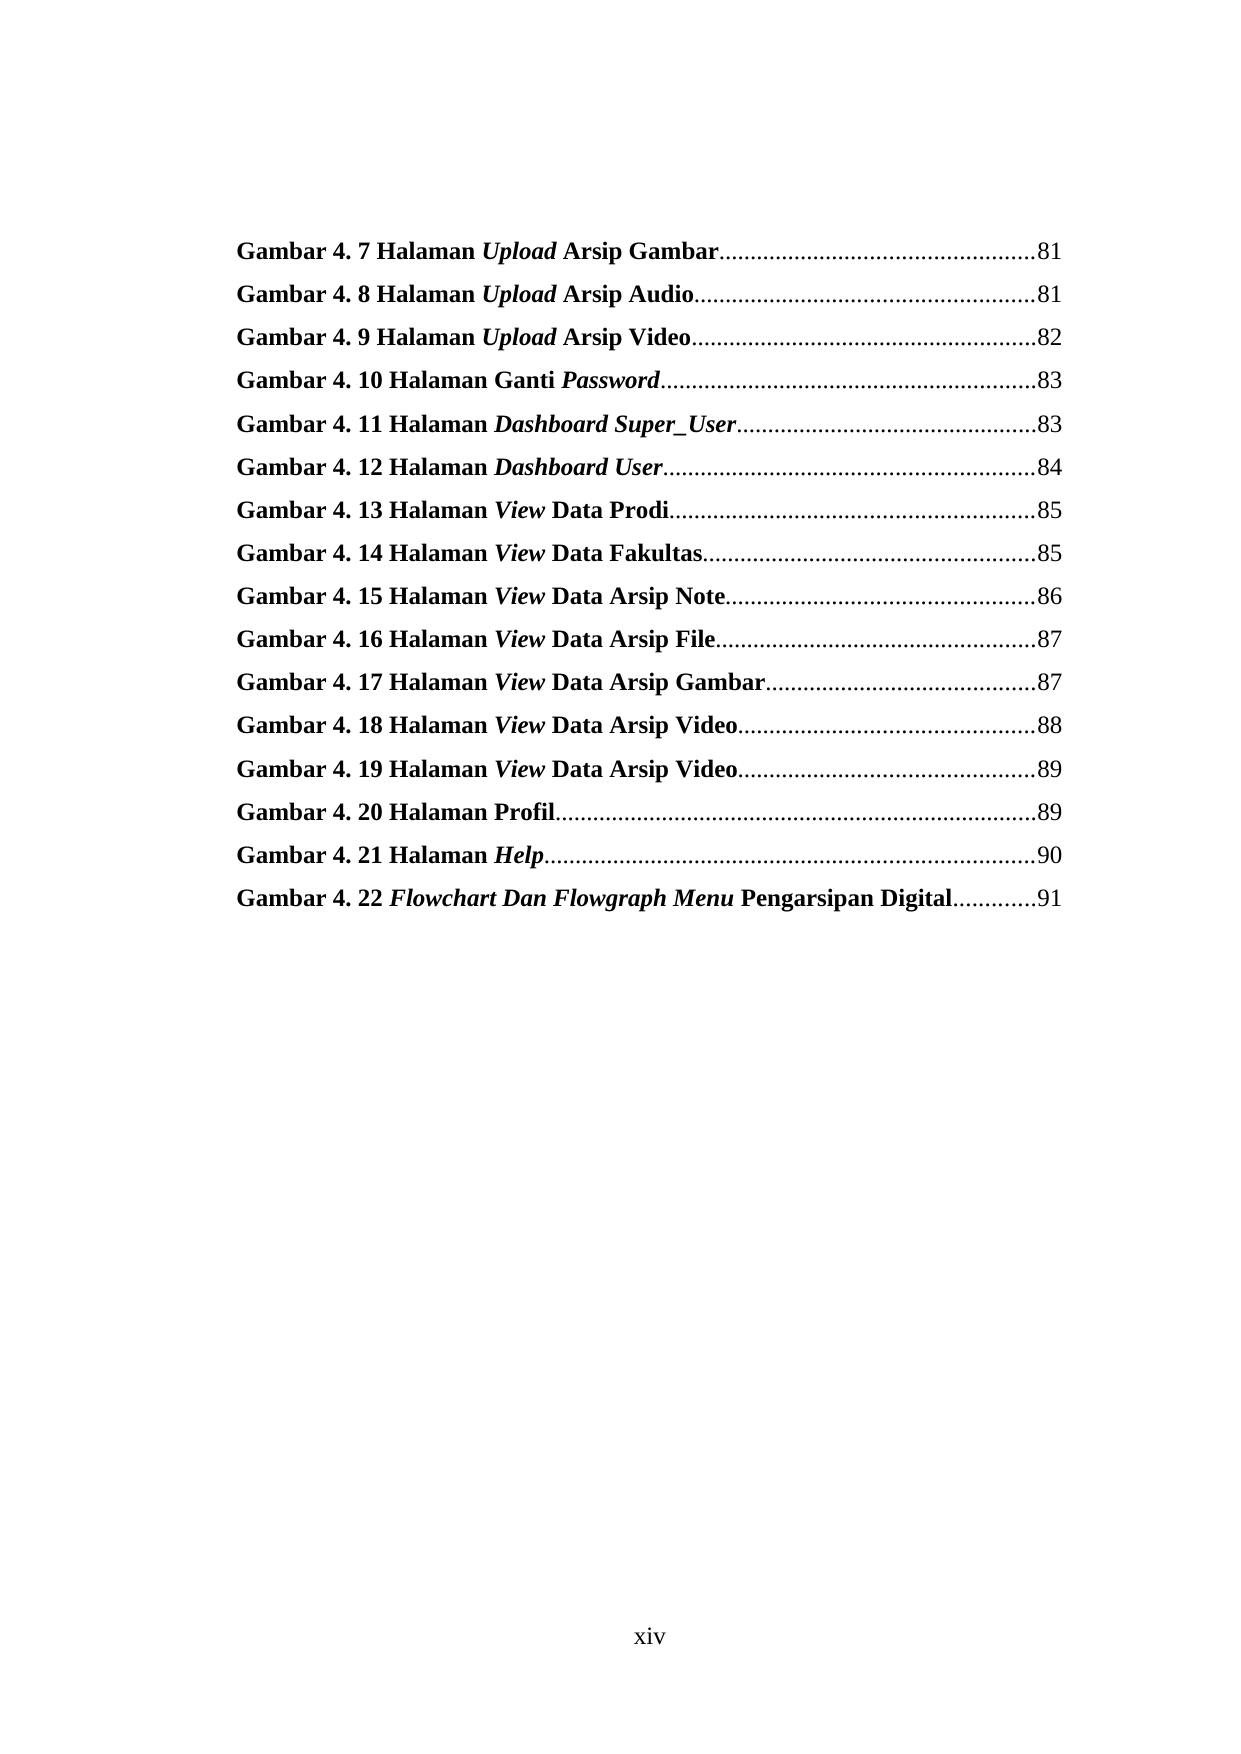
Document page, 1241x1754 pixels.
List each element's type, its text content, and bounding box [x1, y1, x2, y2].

text Gambar 4. 9 Halaman Upload Arsip Video 82 [236, 322, 1063, 351]
text Gambar 4. 17 Halaman View Data Arsip Gambar 87 [236, 667, 1063, 696]
text Gambar 4. 8 Halaman Upload Arsip Audio 81 [236, 279, 1063, 308]
text Gambar 4. 15 Halaman View Data Arsip Note 86 [236, 581, 1063, 610]
text Gambar 4. 19 Halaman View Data Arsip Video 89 [236, 754, 1063, 782]
text Gambar 4. 10 Halaman Ganti Password 83 [236, 366, 1063, 394]
text Gambar 4. 22 Flowchart Dan Flowgraph Menu Pengarsipan Digital 91 [236, 883, 1063, 912]
text Gambar 4. 18 Halaman View Data Arsip Video 88 [236, 711, 1063, 739]
text Gambar 4. 16 Halaman View Data Arsip File 87 [236, 624, 1063, 653]
text Gambar 4. 21 Halaman Help 90 [236, 840, 1063, 869]
text Gambar 4. 14 Halaman View Data Fakultas 85 [236, 538, 1063, 567]
text Gambar 4. 11 Halaman Dashboard Super_User 83 [236, 409, 1063, 437]
text Gambar 4. 7 Halaman Upload Arsip Gambar 81 [236, 236, 1063, 265]
text Gambar 4. 20 Halaman Profil 89 [236, 797, 1063, 826]
text Gambar 4. 12 Halaman Dashboard User 84 [236, 452, 1063, 481]
text Gambar 4. 13 Halaman View Data Prodi 85 [236, 495, 1063, 524]
